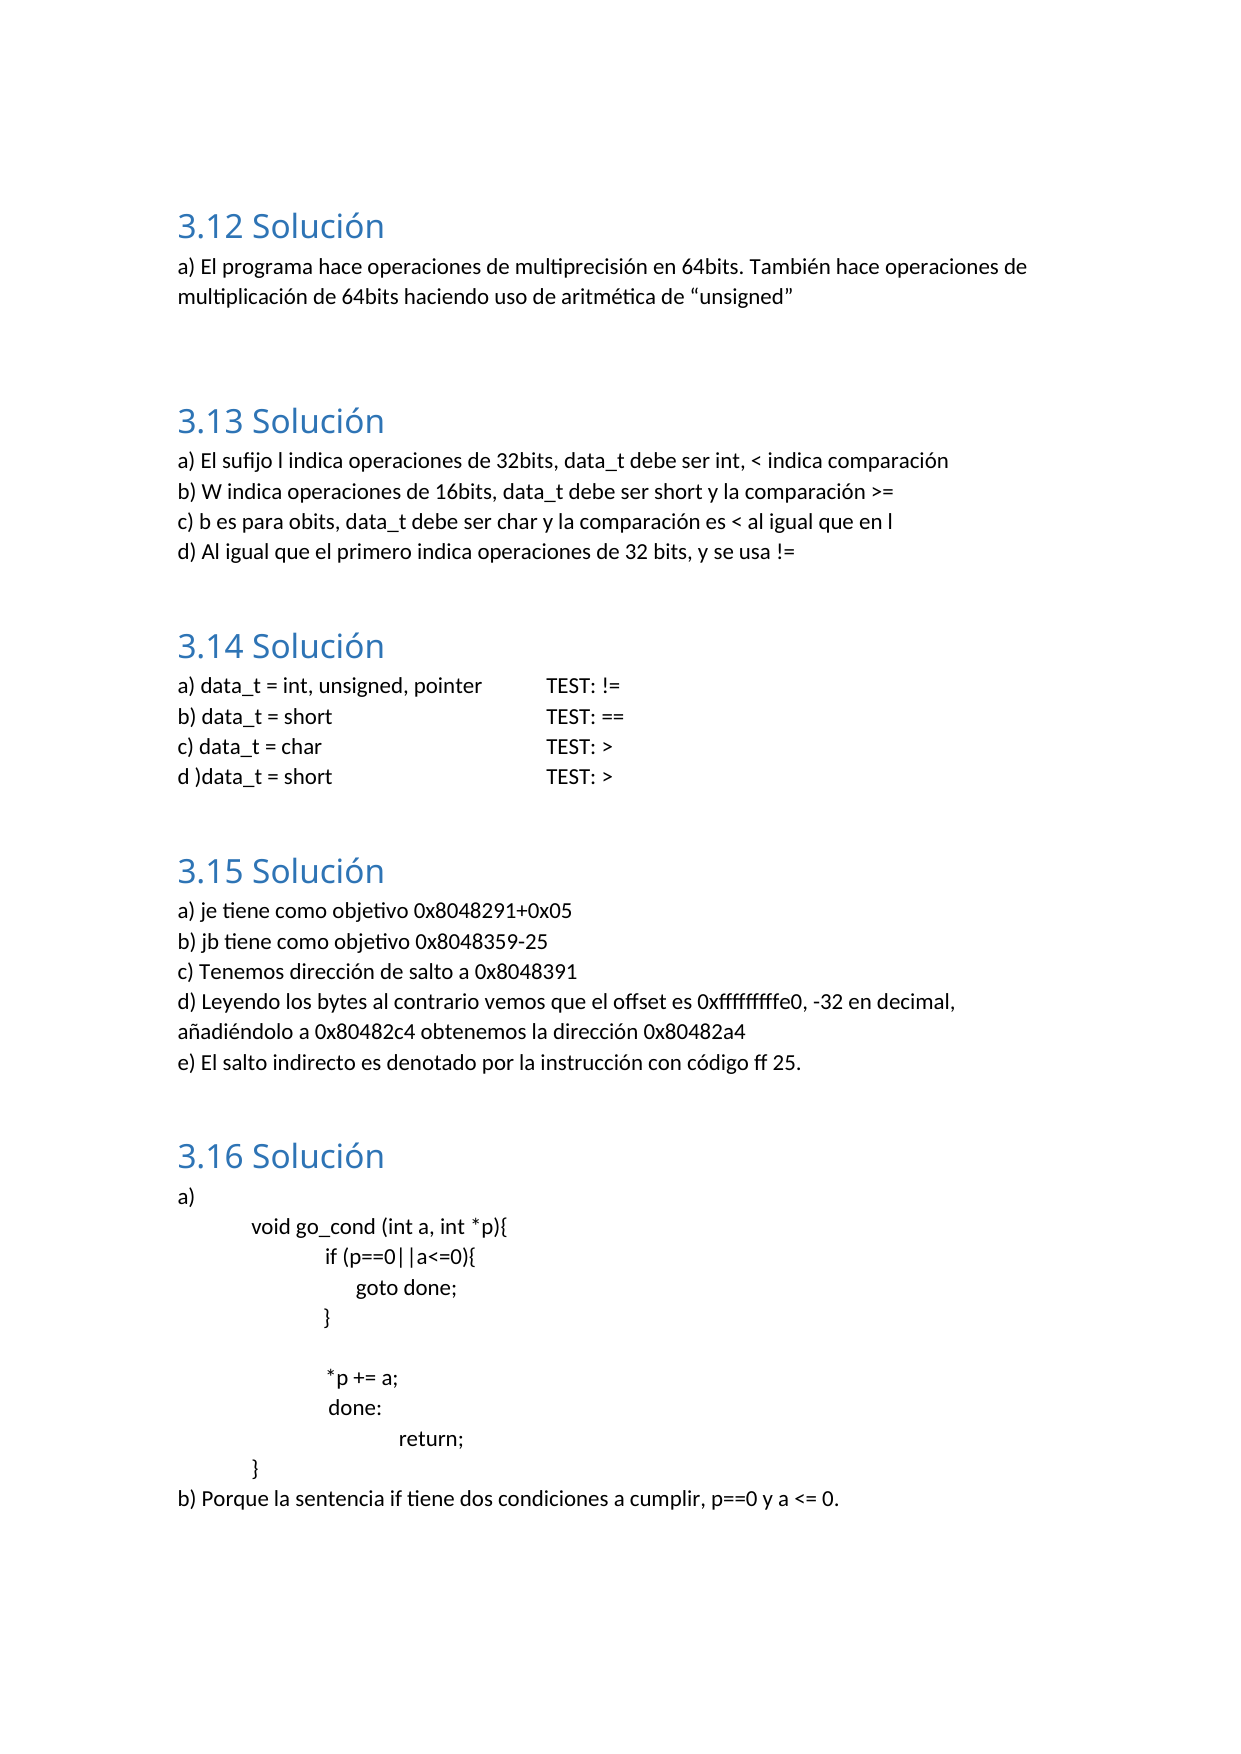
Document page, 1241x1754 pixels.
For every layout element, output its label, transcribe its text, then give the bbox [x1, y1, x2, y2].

text b) jb tiene como objetivo 0x8048359-25 [177, 927, 1063, 955]
text return; [251, 1424, 1063, 1452]
text d) Leyendo los bytes al contrario vemos que el offset es 0xfffffffffe0, -32 en decimal, añadiéndolo a 0x80482c4 obtenemos la dirección 0x80482a4 [177, 987, 1063, 1045]
text a) El programa hace operaciones de multiprecisión en 64bits. También hace operaciones de multiplicación de 64bits haciendo uso de aritmética de “unsigned” [177, 252, 1063, 310]
subtitle 3.15 Solución [177, 848, 1063, 893]
text b) Porque la sentencia if tiene dos condiciones a cumplir, p==0 y a <= 0. [177, 1484, 1063, 1512]
text d )data_t = short TEST: > [177, 762, 1063, 790]
text c) b es para obits, data_t debe ser char y la comparación es < al igual que en l [177, 507, 1063, 535]
text goto done; [251, 1273, 1063, 1301]
text e) El salto indirecto es denotado por la instrucción con código ff 25. [177, 1048, 1063, 1076]
text void go_cond (int a, int *p){ [251, 1212, 1063, 1240]
subtitle 3.13 Solución [177, 398, 1063, 443]
text b) W indica operaciones de 16bits, data_t debe ser short y la comparación >= [177, 477, 1063, 505]
text a) je tiene como objetivo 0x8048291+0x05 [177, 897, 1063, 924]
subtitle 3.12 Solución [177, 203, 1063, 248]
text *p += a; [251, 1363, 1063, 1391]
text a) [177, 1182, 1063, 1210]
text } [251, 1303, 1063, 1331]
text c) data_t = char TEST: > [177, 732, 1063, 760]
text b) data_t = short TEST: == [177, 702, 1063, 730]
text d) Al igual que el primero indica operaciones de 32 bits, y se usa != [177, 537, 1063, 565]
text a) El sufijo l indica operaciones de 32bits, data_t debe ser int, < indica comparación [177, 447, 1063, 474]
text if (p==0||a<=0){ [251, 1242, 1063, 1270]
text a) data_t = int, unsigned, pointer TEST: != [177, 672, 1063, 699]
subtitle 3.16 Solución [177, 1133, 1063, 1178]
text done: [251, 1393, 1063, 1421]
text } [251, 1454, 1063, 1482]
subtitle 3.14 Solución [177, 623, 1063, 668]
text c) Tenemos dirección de salto a 0x8048391 [177, 957, 1063, 985]
